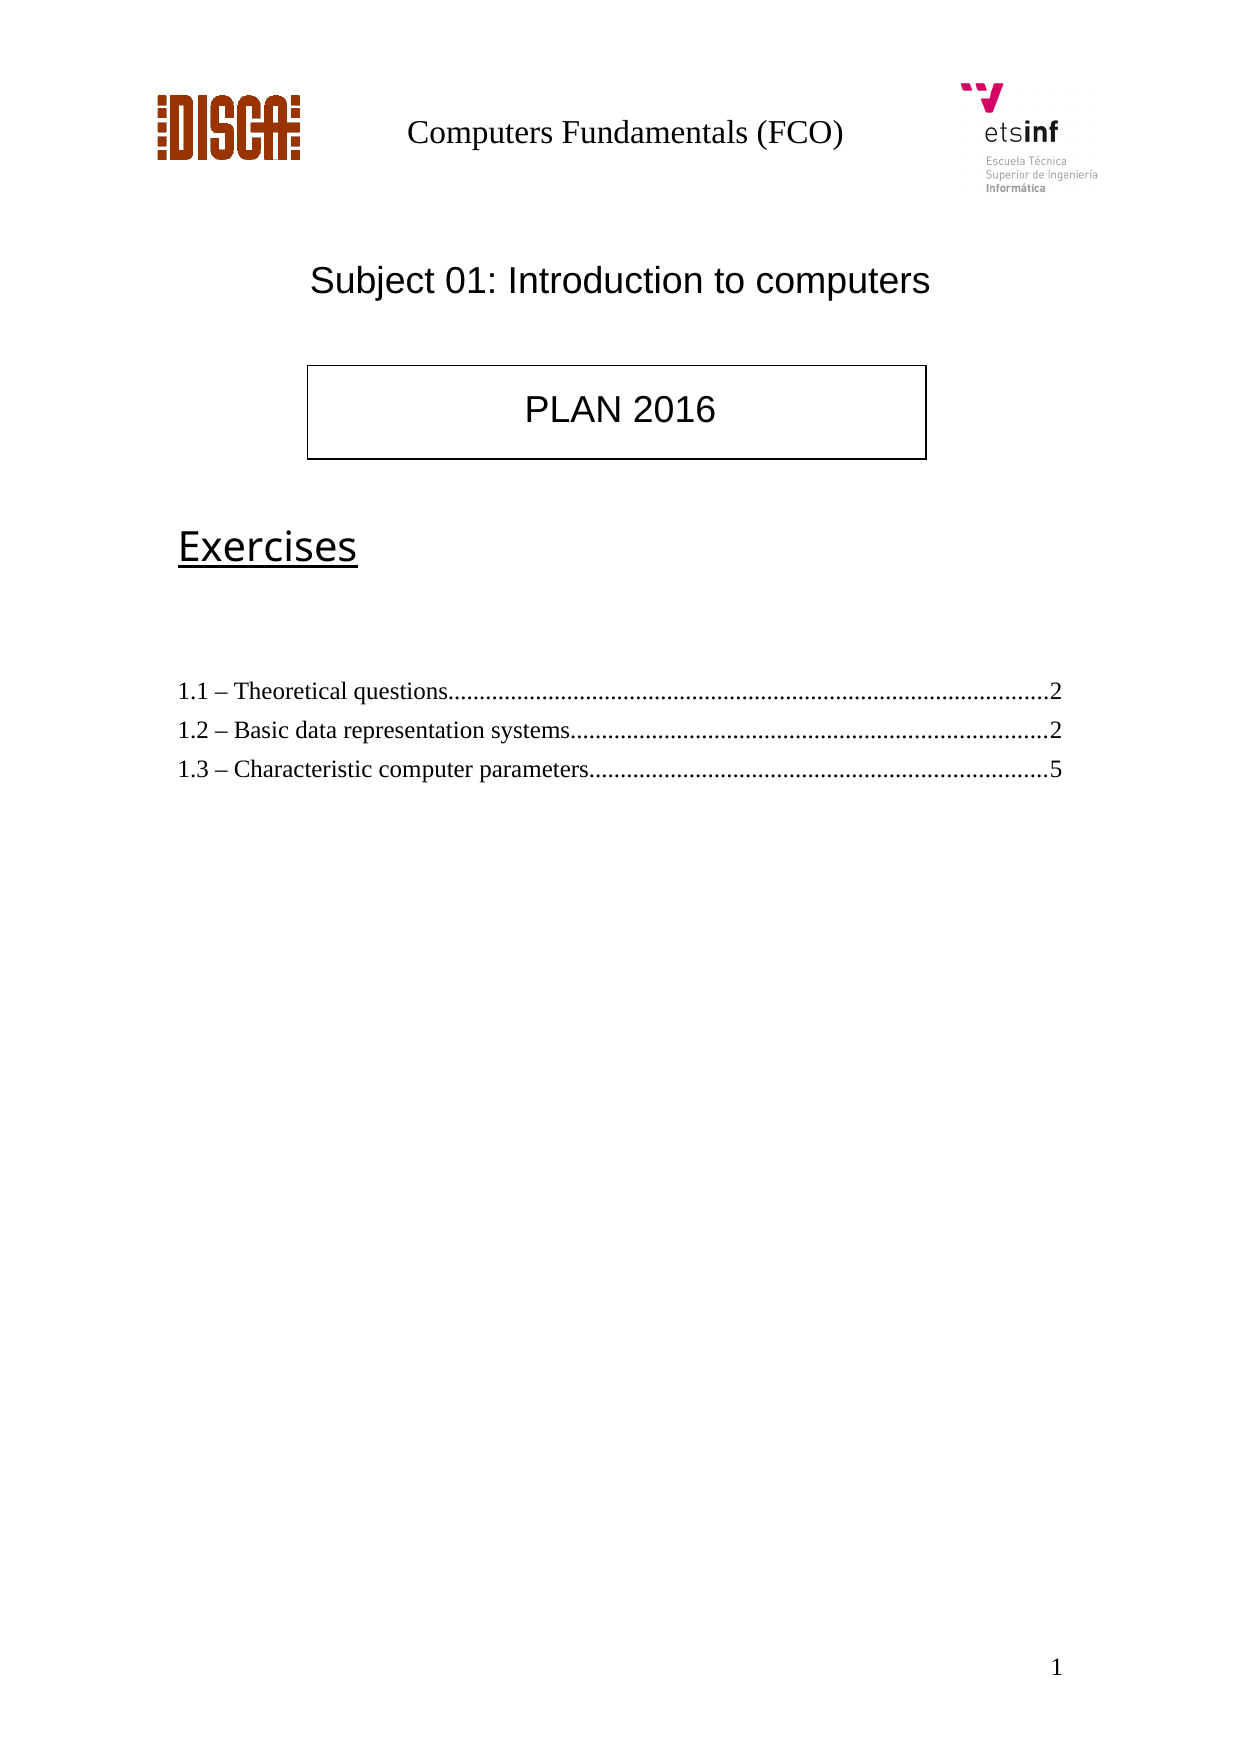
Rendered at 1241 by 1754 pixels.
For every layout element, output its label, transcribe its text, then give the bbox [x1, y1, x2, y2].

text Exercises [177, 517, 1063, 574]
picture [947, 73, 1108, 201]
picture [157, 95, 300, 160]
text PLAN 2016 [177, 388, 1063, 431]
text Subject 01: Introduction to computers [177, 258, 1063, 301]
